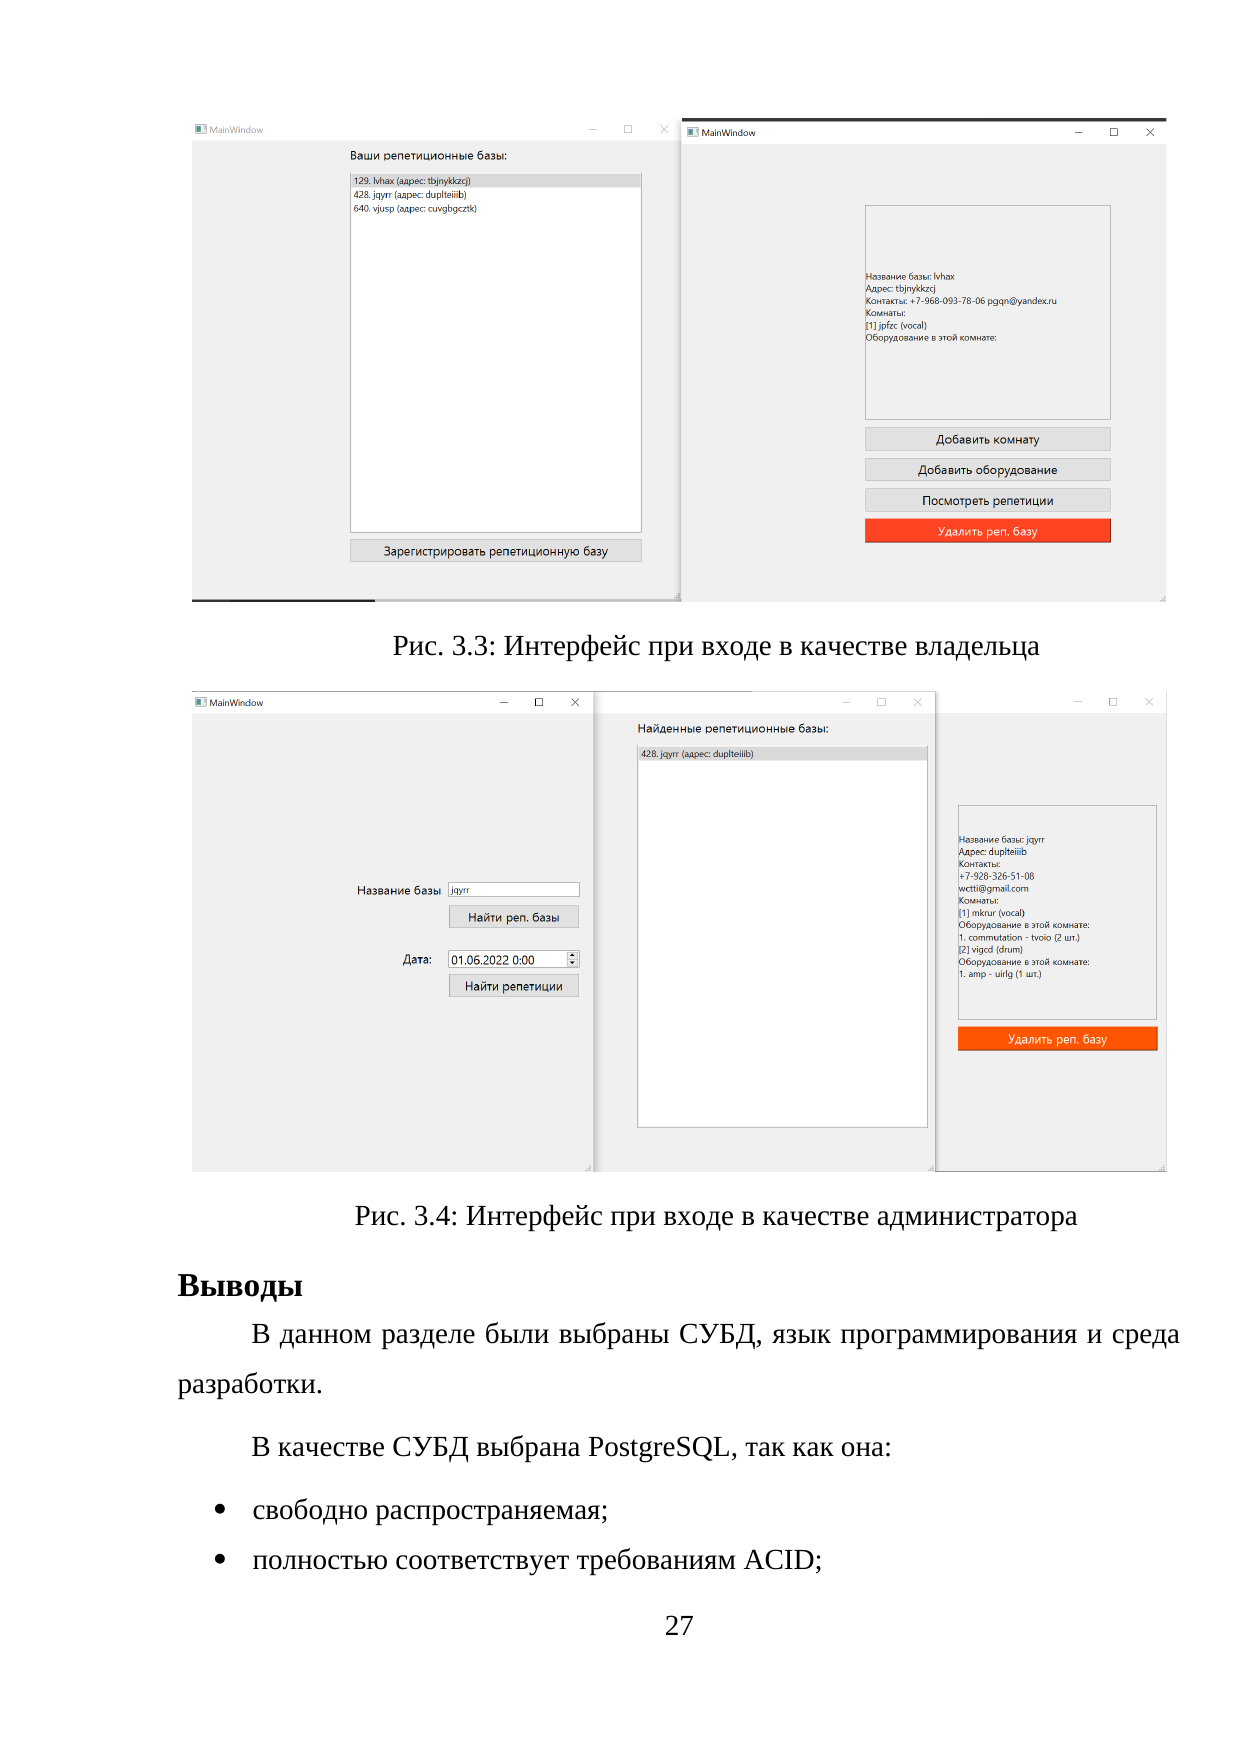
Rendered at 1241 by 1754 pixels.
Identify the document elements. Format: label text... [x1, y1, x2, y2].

picture [192, 118, 1167, 602]
text Рис. 3.4: Интерфейс при входе в качестве администратора [177, 1198, 1181, 1232]
text В качестве СУБД выбрана PostgreSQL, так как она: [177, 1429, 1181, 1463]
text Рис. 3.3: Интерфейс при входе в качестве владельца [177, 628, 1181, 662]
text В данном разделе были выбраны СУБД, язык программирования и среда разработки. [177, 1316, 1181, 1400]
list полностью соответствует требованиям ACID; [215, 1542, 1181, 1576]
subtitle Выводы [177, 1265, 1181, 1303]
picture [192, 691, 1167, 1172]
list свободно распространяемая; [215, 1492, 1181, 1526]
